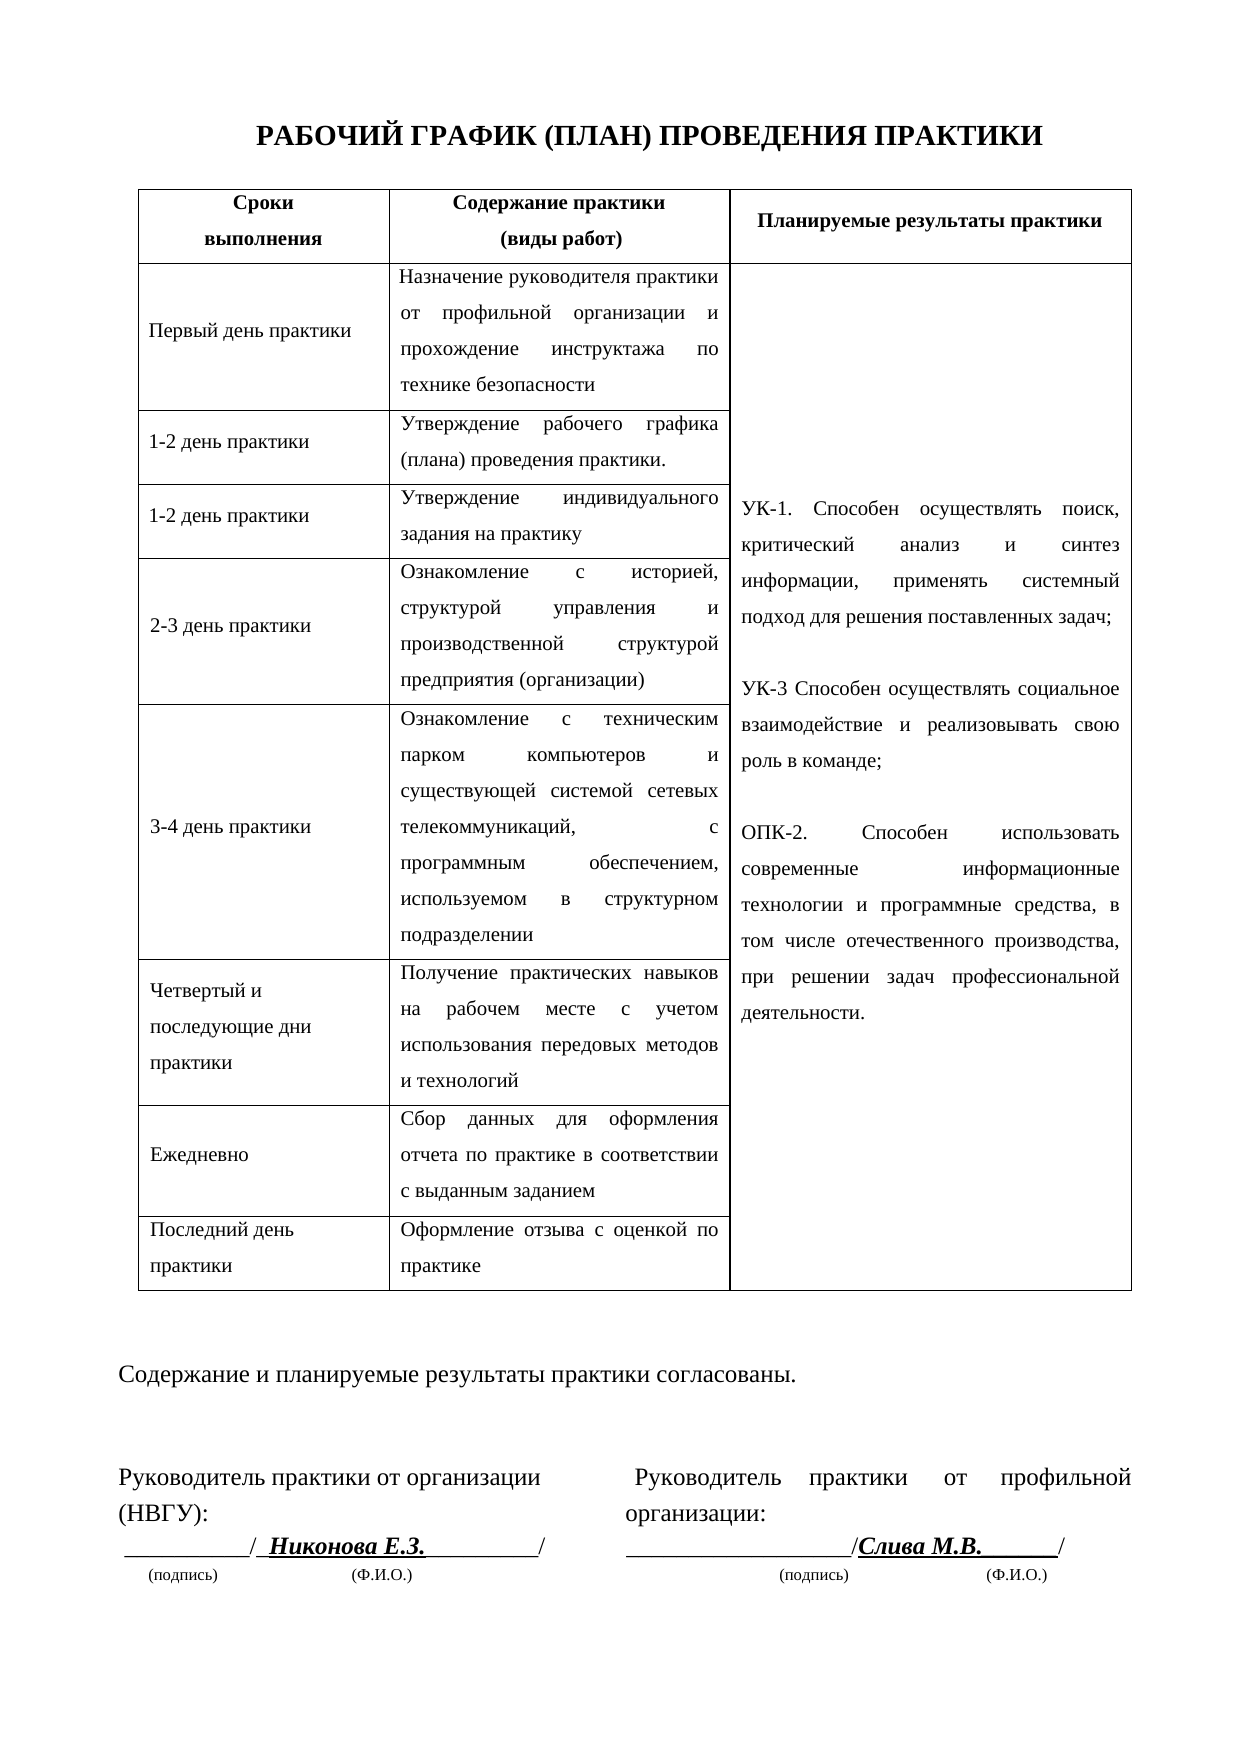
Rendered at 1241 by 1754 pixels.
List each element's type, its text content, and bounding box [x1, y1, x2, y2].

table_cell УК-1. Способен осуществлять поиск, критический анализ и синтез информации, применять системный подход для решения поставленных задач; УК-3 Способен осуществлять социальное взаимодействие и реализовывать свою роль в команде; ОПК-2. Способен использовать современные информационные технологии и программные средства, в том числе отечественного производства, при решении задач профессиональной деятельности. [731, 264, 1131, 1290]
table_cell 1-2 день практики [139, 411, 389, 484]
table_cell Ознакомление с историей, структурой управления и производственной структурой предприятия (организации) [390, 559, 729, 704]
table_cell Последний день практики [139, 1217, 389, 1290]
text Руководитель практики от организации Руководитель практики от профильной [118, 1462, 1152, 1491]
text РАБОЧИЙ ГРАФИК (ПЛАН) ПРОВЕДЕНИЯ ПРАКТИКИ [256, 118, 1152, 152]
table_header Планируемые результаты практики [731, 190, 1131, 263]
table_cell Первый день практики [139, 264, 389, 409]
table_header Сроки выполнения [139, 190, 389, 263]
table_cell Получение практических навыков на рабочем месте с учетом использования передовых методов и технологий [390, 960, 729, 1105]
text (подпись) (Ф.И.О.) (подпись) (Ф.И.О.) [118, 1565, 1152, 1584]
table_header Содержание практики (виды работ) [390, 190, 729, 263]
table_cell Сбор данных для оформления отчета по практике в соответствии с выданным заданием [390, 1106, 729, 1216]
table_cell Утверждение индивидуального задания на практику [390, 485, 729, 558]
table_cell 2-3 день практики [139, 559, 389, 704]
text Содержание и планируемые результаты практики согласованы. [118, 1359, 1152, 1388]
table_cell Ежедневно [139, 1106, 389, 1216]
table_cell Четвертый и последующие дни практики [139, 960, 389, 1105]
table_cell Оформление отзыва с оценкой по практике [390, 1217, 729, 1290]
table_cell Утверждение рабочего графика (плана) проведения практики. [390, 411, 729, 484]
table_cell 3-4 день практики [139, 705, 389, 959]
table_cell Назначение руководителя практики от профильной организации и прохождение инструктажа по технике безопасности [390, 264, 729, 409]
table_cell Ознакомление с техническим парком компьютеров и существующей системой сетевых телекоммуникаций, с программным обеспечением, используемом в структурном подразделении [390, 705, 729, 959]
text (НВГУ): организации: [118, 1498, 1152, 1527]
text __________/_Никонова Е.З._________/ __________________/Слива М.В.______/ [118, 1531, 1152, 1560]
table_cell 1-2 день практики [139, 485, 389, 558]
